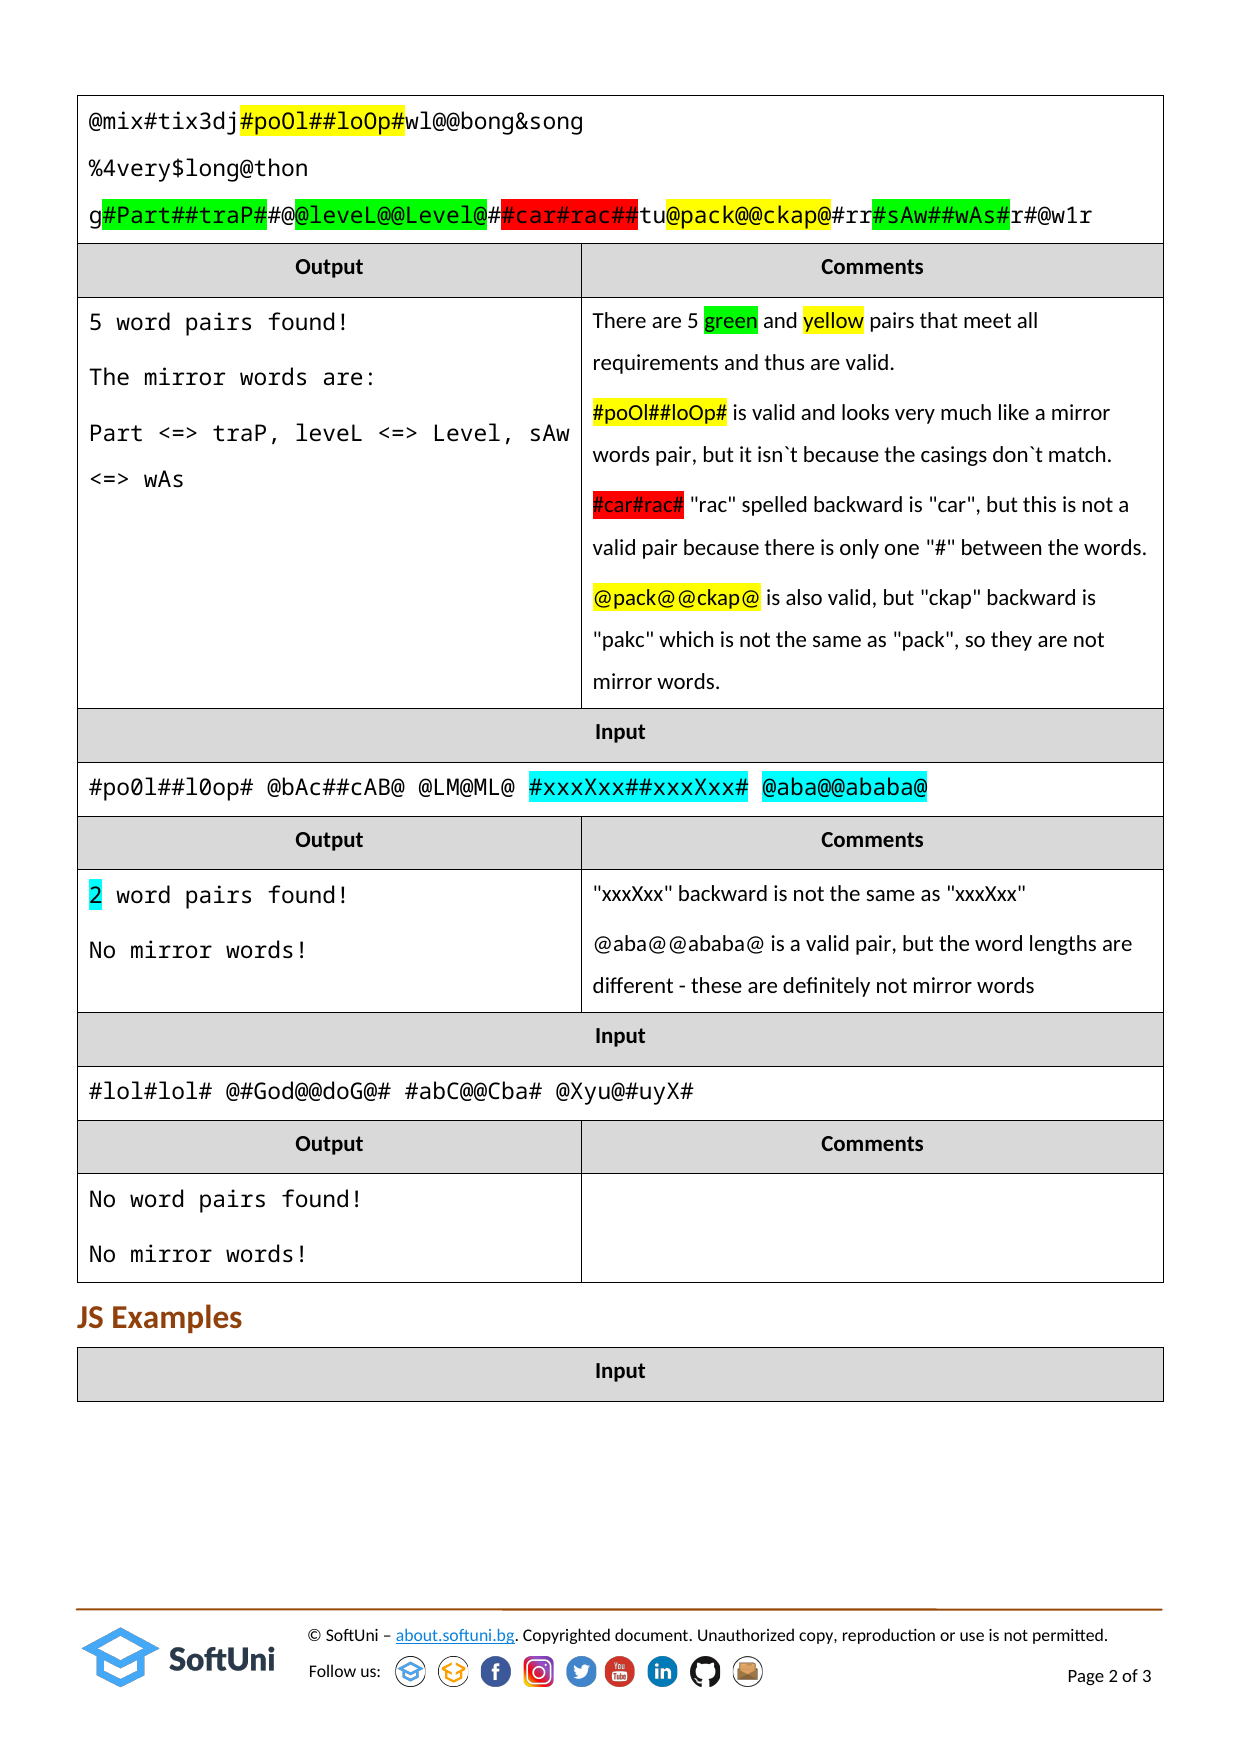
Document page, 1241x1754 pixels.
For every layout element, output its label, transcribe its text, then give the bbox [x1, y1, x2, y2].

picture [523, 1656, 554, 1687]
table_cell 2 word pairs found! No mirror words! [78, 870, 581, 1012]
table_cell Output [78, 244, 581, 297]
table_cell Output [78, 817, 581, 869]
table_cell Output [78, 1121, 581, 1173]
table_cell Comments [582, 244, 1163, 297]
picture [604, 1656, 635, 1687]
table_cell "xxxXxx" backward is not the same as "xxxXxx" @aba@@ababa@ is a valid pair, but the word lengths are different - these are definitely not mirror words [582, 870, 1163, 1012]
picture [438, 1656, 469, 1687]
picture [661, 1669, 671, 1678]
picture [480, 1656, 511, 1687]
table_cell Input [78, 1013, 1163, 1066]
table_cell No word pairs found! No mirror words! [78, 1174, 581, 1282]
table_cell #lol#lol# @#God@@doG@# #abC@@Cba# @Xyu@#uyX# [78, 1067, 1163, 1119]
picture [669, 1678, 678, 1687]
subtitle JS Examples [77, 1296, 1163, 1337]
table_cell [582, 1174, 1163, 1282]
picture [647, 1678, 656, 1687]
table_cell @mix#tix3dj#poOl##loOp#wl@@bong&song%4very$long@thong#Part##traP##@@leveL@@Level@##car#rac##tu@pack@@ckap@#rr#sAw##wAs#r#@w1r [78, 96, 1163, 243]
picture [732, 1656, 763, 1687]
table_cell Comments [582, 817, 1163, 869]
picture [647, 1656, 656, 1665]
picture [669, 1656, 678, 1665]
table_cell There are 5 green and yellow pairs that meet all requirements and thus are valid. #poOl##loOp# is valid and looks very much like a mirror words pair, but it isn`t because the casings don`t match. #car#rac# "rac" spelled backward is "car", but this is not a valid pair because there is only one "#" between the words. @pack@@ckap@ is also valid, but "ckap" backward is "pakc" which is not the same as "pack", so they are not mirror words. [582, 298, 1163, 708]
table_cell Input [78, 709, 1163, 762]
table_header Input [78, 1348, 1163, 1401]
table_cell #po0l##l0op# @bAc##cAB@ @LM@ML@ #xxxXxx##xxxXxx# @aba@@ababa@ [78, 763, 1163, 816]
picture [75, 1621, 281, 1693]
picture [566, 1656, 597, 1687]
picture [395, 1656, 426, 1687]
table_cell 5 word pairs found! The mirror words are: Part <=> traP, leveL <=> Level, sAw <=> wAs [78, 298, 581, 708]
table_cell Comments [582, 1121, 1163, 1173]
picture [690, 1656, 721, 1687]
